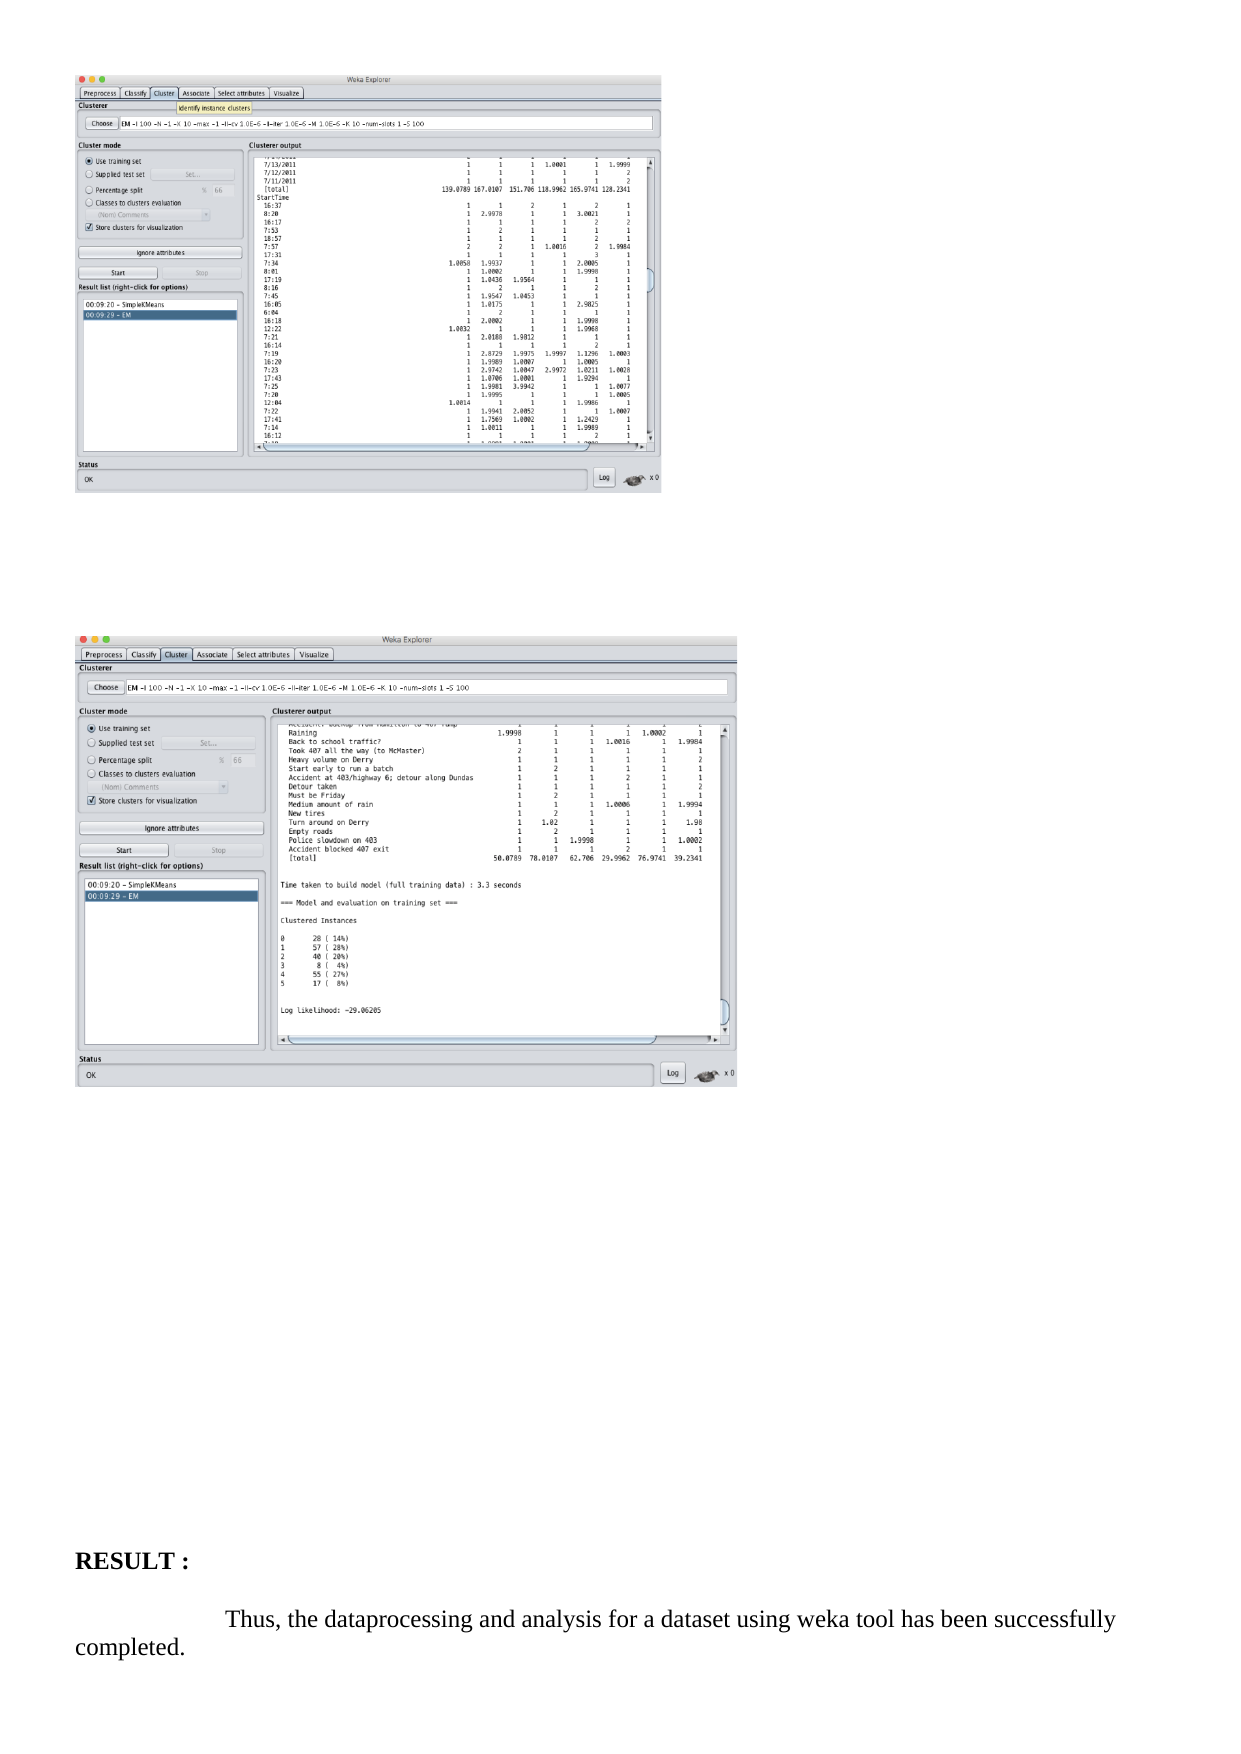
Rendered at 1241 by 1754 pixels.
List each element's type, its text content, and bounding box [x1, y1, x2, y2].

picture [75, 75, 662, 493]
picture [75, 636, 738, 1087]
text RESULT : [75, 1546, 1165, 1575]
text Thus, the dataprocessing and analysis for a dataset using weka tool has been successfully completed. [75, 1604, 1165, 1661]
